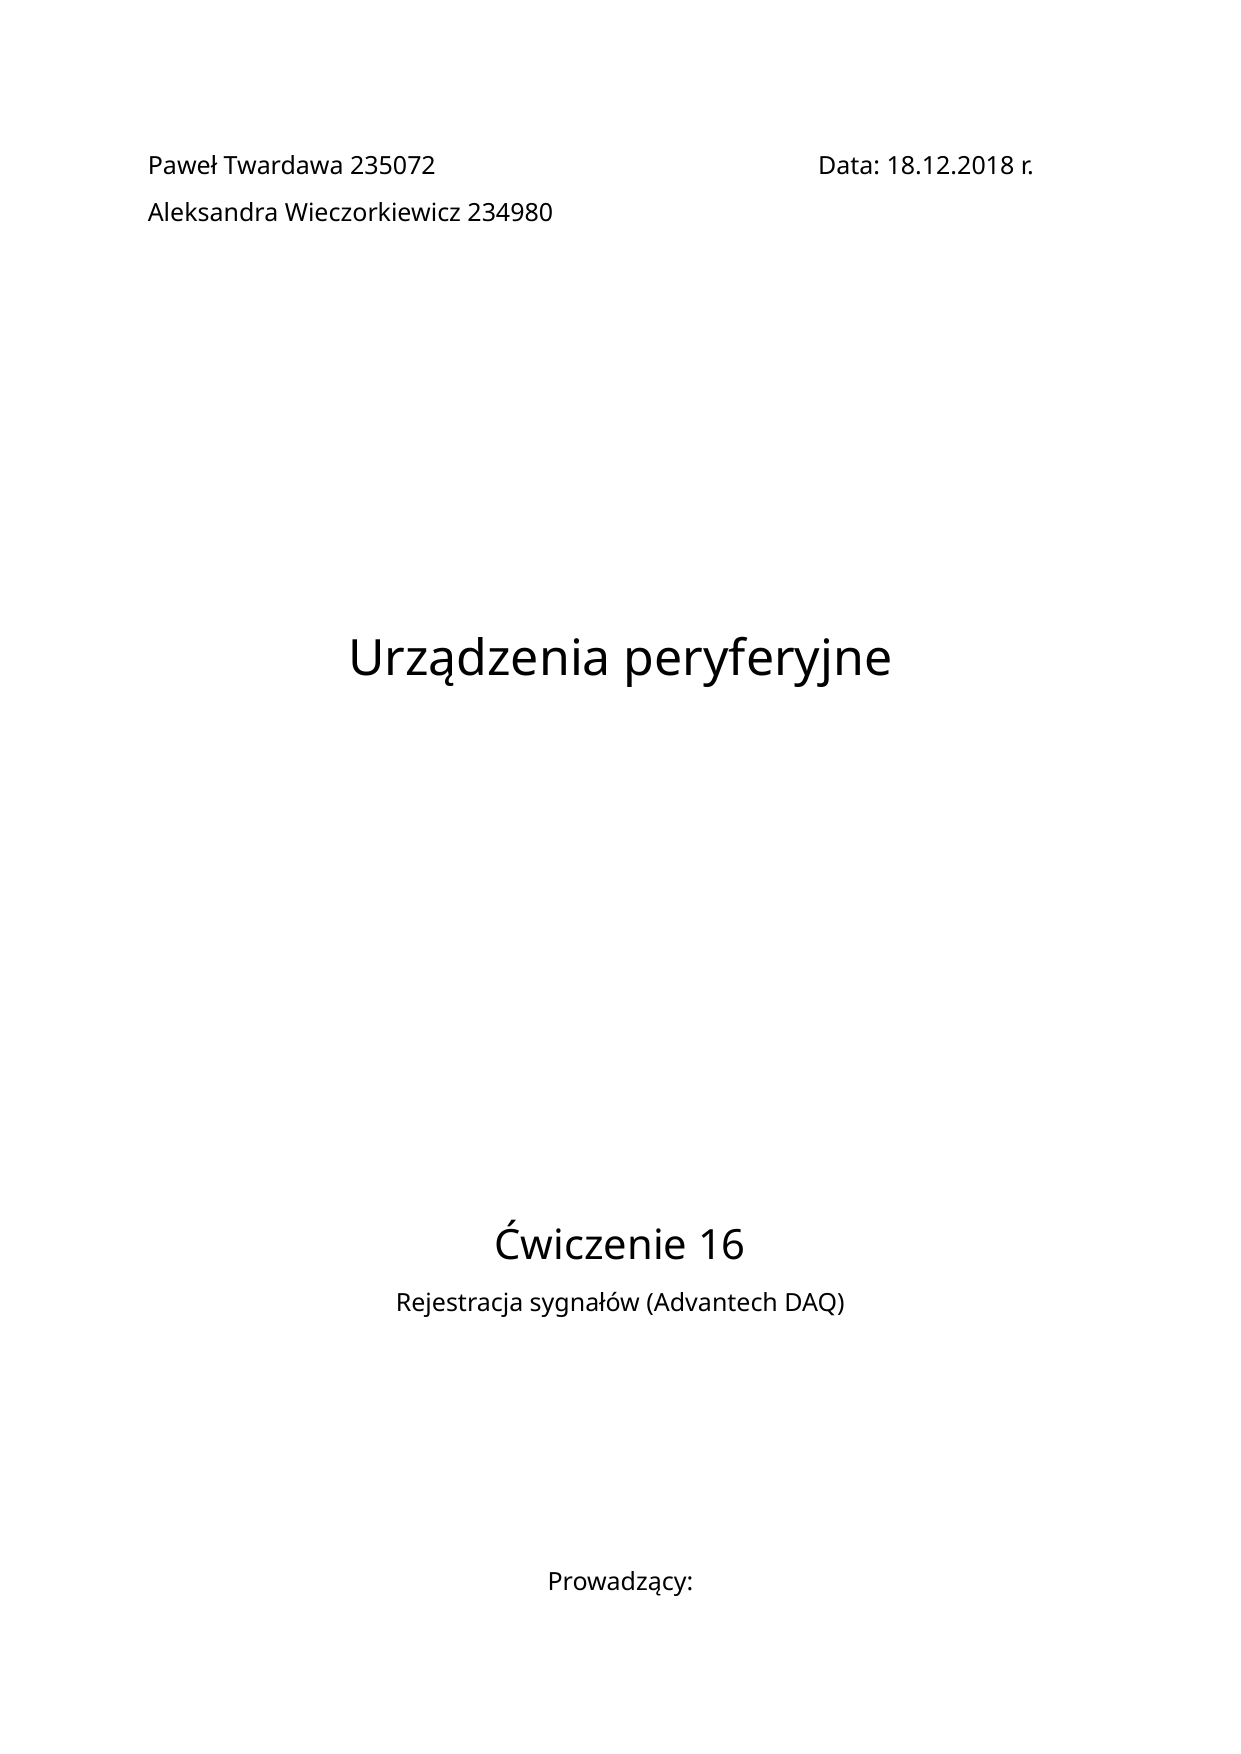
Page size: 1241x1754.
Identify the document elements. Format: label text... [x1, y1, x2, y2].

text Ćwiczenie 16 [148, 1215, 1093, 1272]
text Urządzenia peryferyjne [148, 622, 1093, 690]
text Prowadzący: [148, 1564, 1093, 1598]
text Paweł Twardawa 235072 Data: 18.12.2018 r. [148, 148, 1093, 182]
text Aleksandra Wieczorkiewicz 234980 [148, 194, 1093, 228]
text Rejestracja sygnałów (Advantech DAQ) [148, 1284, 1093, 1318]
